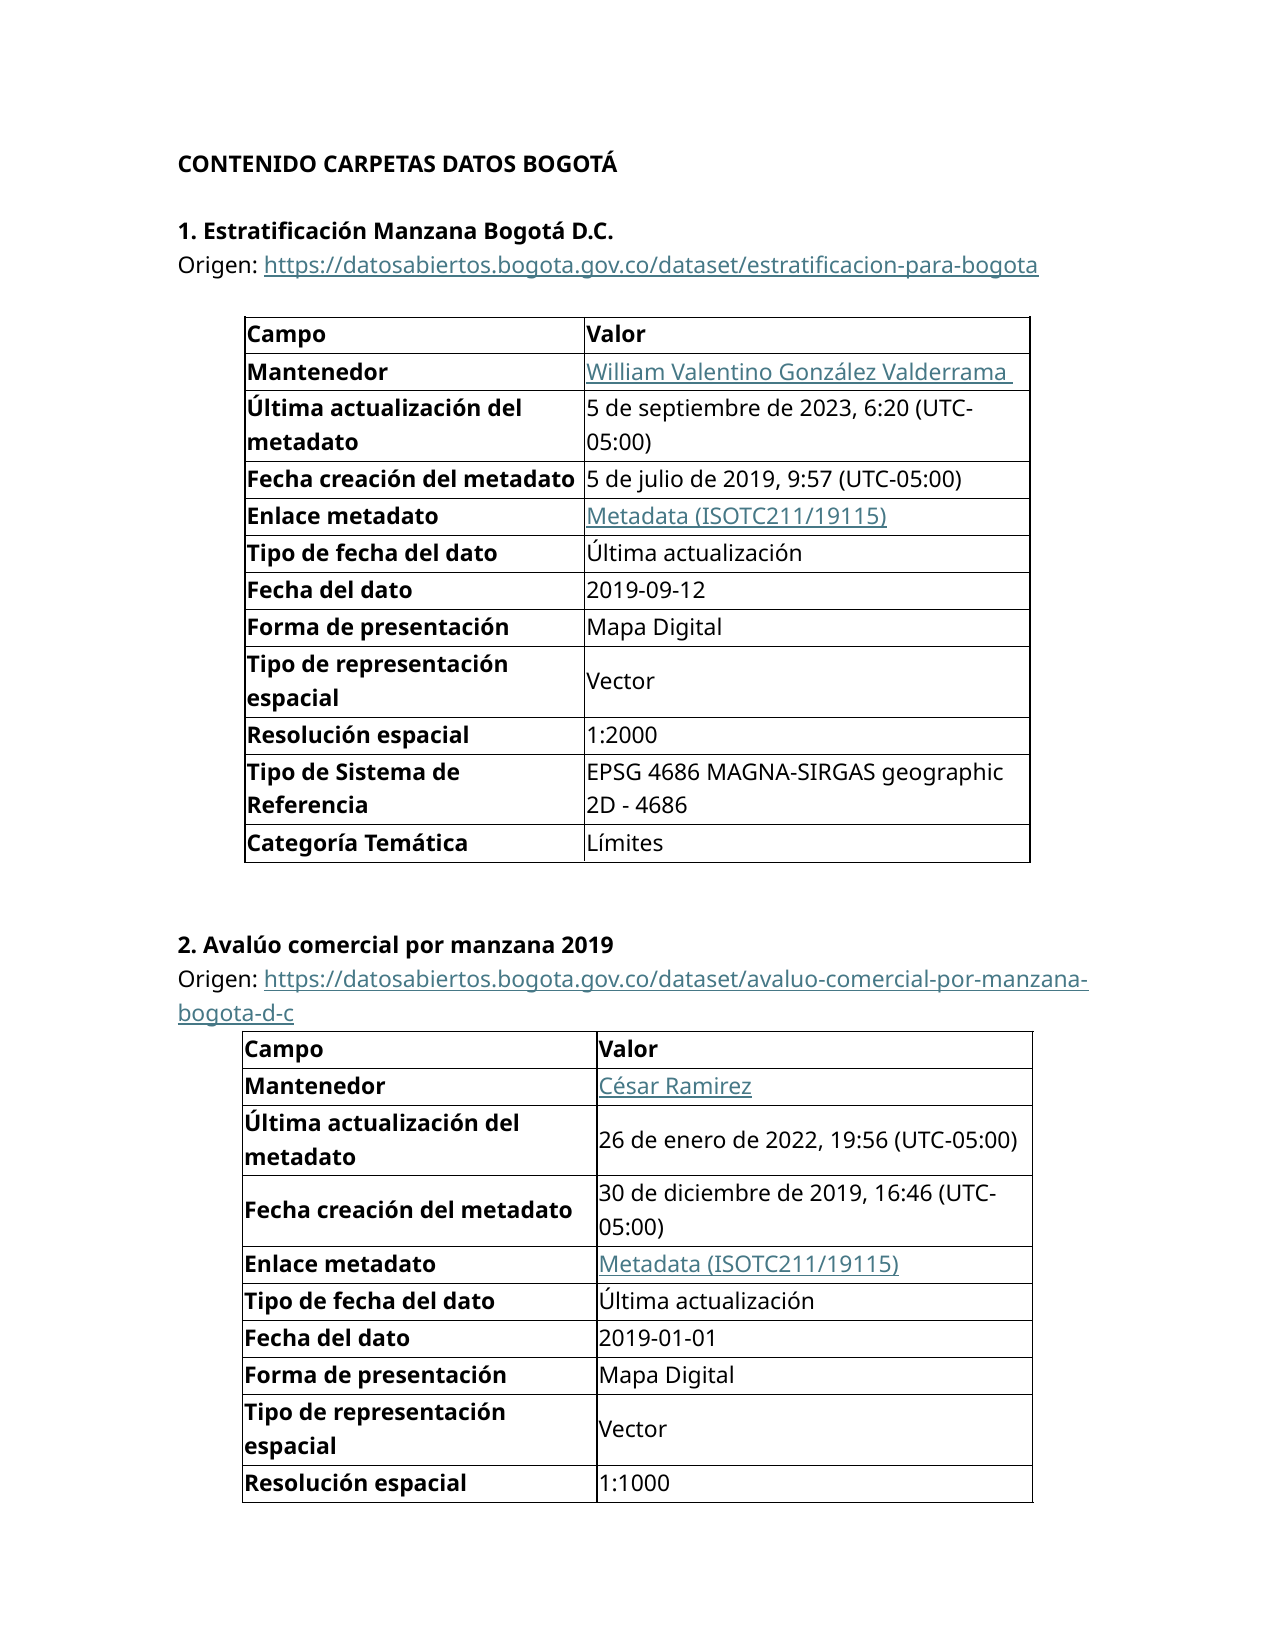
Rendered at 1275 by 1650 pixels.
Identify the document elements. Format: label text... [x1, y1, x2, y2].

table_cell Fecha del dato [246, 573, 584, 609]
table_cell Metadata (ISOTC211/19115) [585, 499, 1029, 535]
table_cell 2019-09-12 [585, 573, 1029, 609]
table_cell 5 de septiembre de 2023, 6:20 (UTC-05:00) [585, 391, 1029, 461]
table_cell Mapa Digital [585, 610, 1029, 646]
table_cell Límites [585, 825, 1029, 861]
table_cell Enlace metadato [246, 499, 584, 535]
table_cell Mantenedor [246, 354, 584, 390]
table_header Valor [585, 318, 1029, 353]
text Origen: https://datosabiertos.bogota.gov.co/dataset/avaluo-comercial-por-manzana-bogota-d-c [177, 963, 1098, 1028]
table_cell William Valentino González Valderrama [585, 354, 1029, 390]
table_cell Tipo de representación espacial [243, 1395, 596, 1465]
table_cell Tipo de Sistema de Referencia [246, 755, 584, 824]
table_cell Forma de presentación [243, 1358, 596, 1394]
table_cell 30 de diciembre de 2019, 16:46 (UTC-05:00) [598, 1176, 1032, 1246]
table_cell Fecha del dato [243, 1321, 596, 1357]
table_header Campo [246, 318, 584, 353]
table_cell 5 de julio de 2019, 9:57 (UTC-05:00) [585, 462, 1029, 498]
table_cell Enlace metadato [243, 1247, 596, 1283]
table_cell Resolución espacial [243, 1466, 596, 1502]
table_cell 2019-01-01 [598, 1321, 1032, 1357]
table_cell Última actualización [598, 1284, 1032, 1320]
table_cell 1:2000 [585, 718, 1029, 754]
table_cell Vector [598, 1395, 1032, 1465]
table_header Valor [598, 1032, 1032, 1068]
table_cell Mantenedor [243, 1069, 596, 1104]
text 2. Avalúo comercial por manzana 2019 [177, 929, 1098, 961]
table_cell Vector [585, 647, 1029, 717]
text 1. Estratificación Manzana Bogotá D.C. [177, 215, 1098, 246]
text CONTENIDO CARPETAS DATOS BOGOTÁ [177, 148, 1098, 179]
table_cell Tipo de fecha del dato [246, 536, 584, 572]
table_cell Última actualización del metadato [243, 1106, 596, 1175]
table_cell César Ramirez [598, 1069, 1032, 1104]
table_cell Fecha creación del metadato [246, 462, 584, 498]
table_cell Categoría Temática [246, 825, 584, 861]
table_cell Última actualización [585, 536, 1029, 572]
table_header Campo [243, 1032, 596, 1068]
table_cell Fecha creación del metadato [243, 1176, 596, 1246]
table_cell Forma de presentación [246, 610, 584, 646]
table_cell Mapa Digital [598, 1358, 1032, 1394]
text Origen: https://datosabiertos.bogota.gov.co/dataset/estratificacion-para-bogota [177, 249, 1098, 280]
table_cell Tipo de fecha del dato [243, 1284, 596, 1320]
table_cell EPSG 4686 MAGNA-SIRGAS geographic 2D - 4686 [585, 755, 1029, 824]
table_cell Última actualización del metadato [246, 391, 584, 461]
table_cell 1:1000 [598, 1466, 1032, 1502]
table_cell Metadata (ISOTC211/19115) [598, 1247, 1032, 1283]
table_cell Resolución espacial [246, 718, 584, 754]
table_cell 26 de enero de 2022, 19:56 (UTC-05:00) [598, 1106, 1032, 1175]
table_cell Tipo de representación espacial [246, 647, 584, 717]
